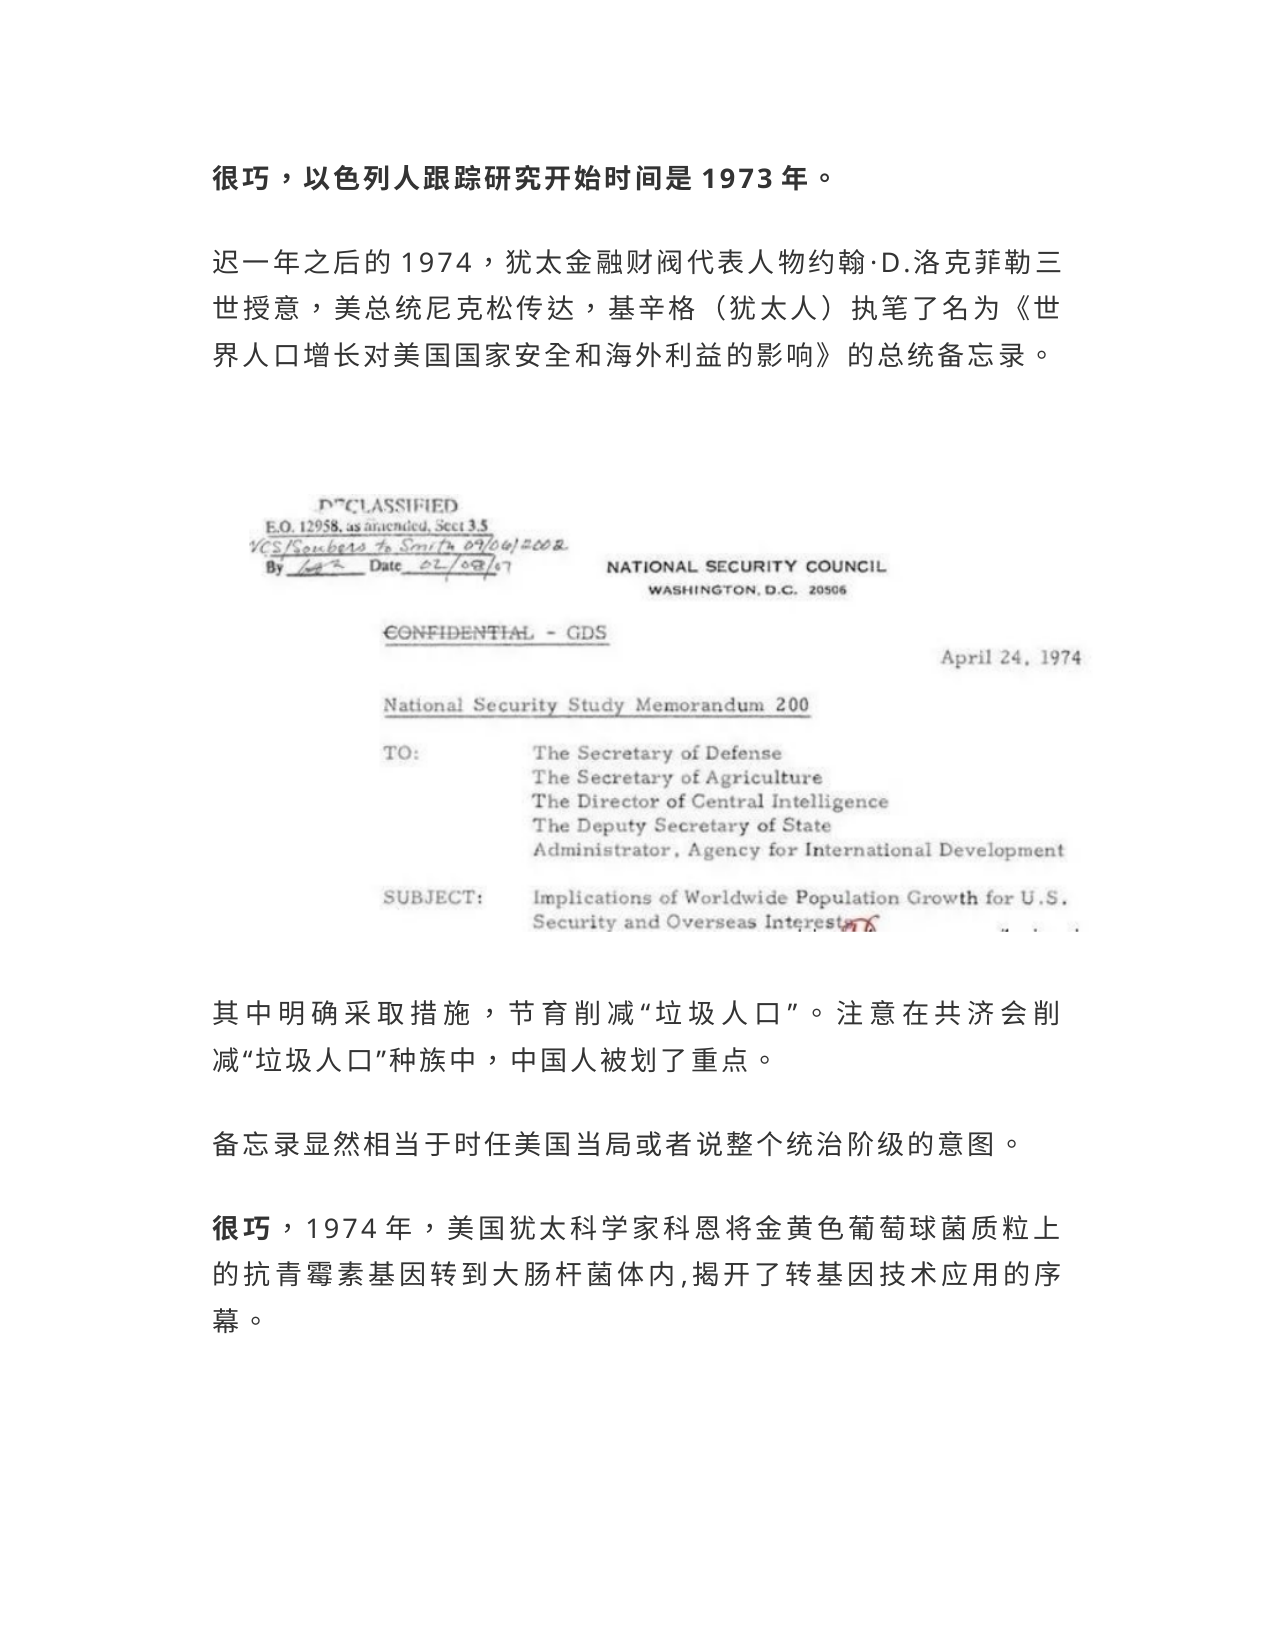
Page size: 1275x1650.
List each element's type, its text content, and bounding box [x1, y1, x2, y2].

text 很巧，以色列人跟踪研究开始时间是1973年。 [212, 150, 1062, 196]
text 备忘录显然相当于时任美国当局或者说整个统治阶级的意图。 [212, 1116, 1062, 1162]
text 迟一年之后的1974，犹太金融财阀代表人物约翰·D.洛克菲勒三世授意，美总统尼克松传达，基辛格（犹太人）执笔了名为《世界人口增长对美国国家安全和海外利益的影响》的总统备忘录。 [212, 234, 1062, 373]
picture [231, 494, 1132, 948]
text 很巧，1974年，美国犹太科学家科恩将金黄色葡萄球菌质粒上的抗青霉素基因转到大肠杆菌体内,揭开了转基因技术应用的序幕。 [212, 1200, 1062, 1339]
text 其中明确采取措施，节育削减“垃圾人口”。注意在共济会削减“垃圾人口”种族中，中国人被划了重点。 [212, 985, 1062, 1078]
